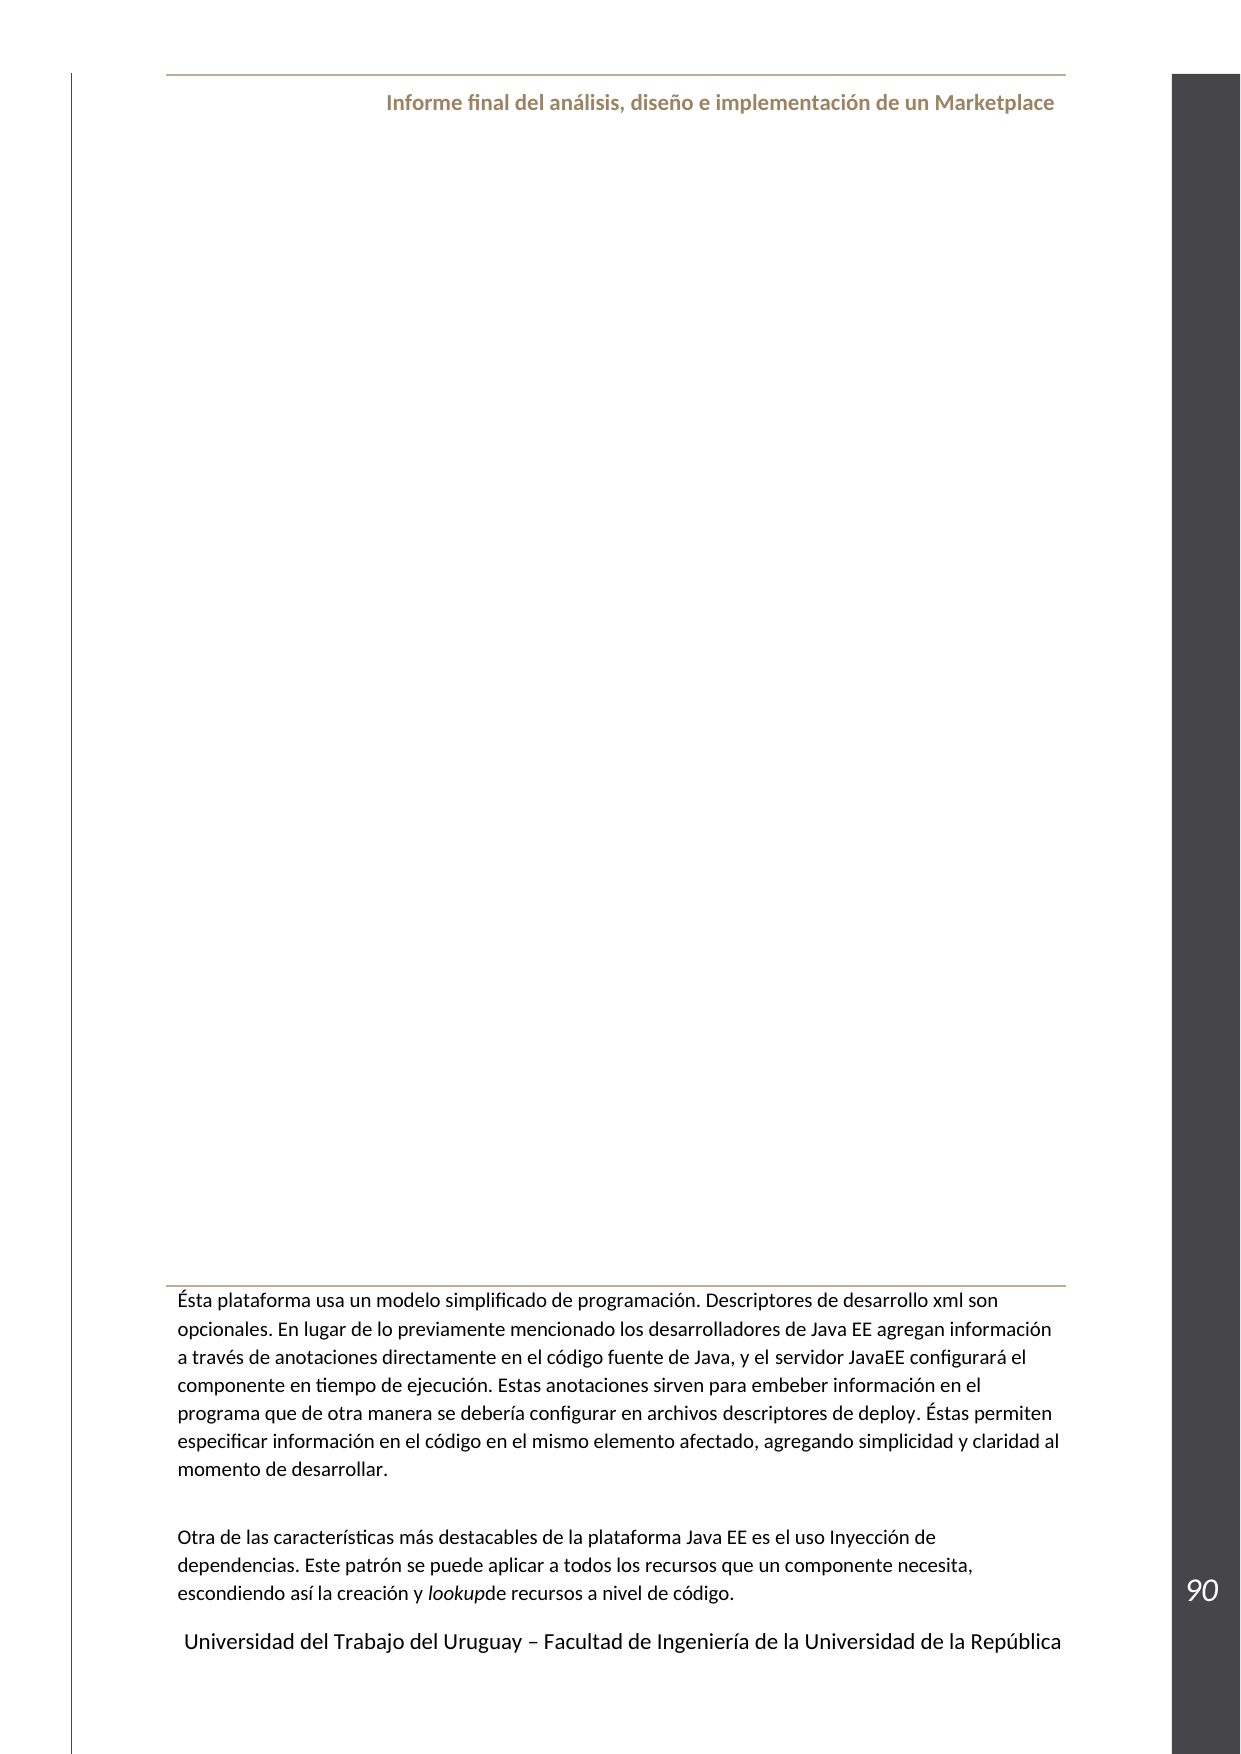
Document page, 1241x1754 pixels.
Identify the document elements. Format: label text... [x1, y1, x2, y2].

text Ésta plataforma usa un modelo simplificado de programación. Descriptores de desarrollo xml son opcionales. En lugar de lo previamente mencionado los desarrolladores de Java EE agregan información a través de anotaciones directamente en el código fuente de Java, y el servidor JavaEE configurará el componente en tiempo de ejecución. Estas anotaciones sirven para embeber información en el programa que de otra manera se debería configurar en archivos descriptores de deploy. Éstas permiten especificar información en el código en el mismo elemento afectado, agregando simplicidad y claridad al momento de desarrollar. [177, 1287, 1063, 1482]
text Otra de las características más destacables de la plataforma Java EE es el uso Inyección de dependencias. Este patrón se puede aplicar a todos los recursos que un componente necesita, escondiendo así la creación y lookupde recursos a nivel de código. [177, 1521, 1063, 1606]
